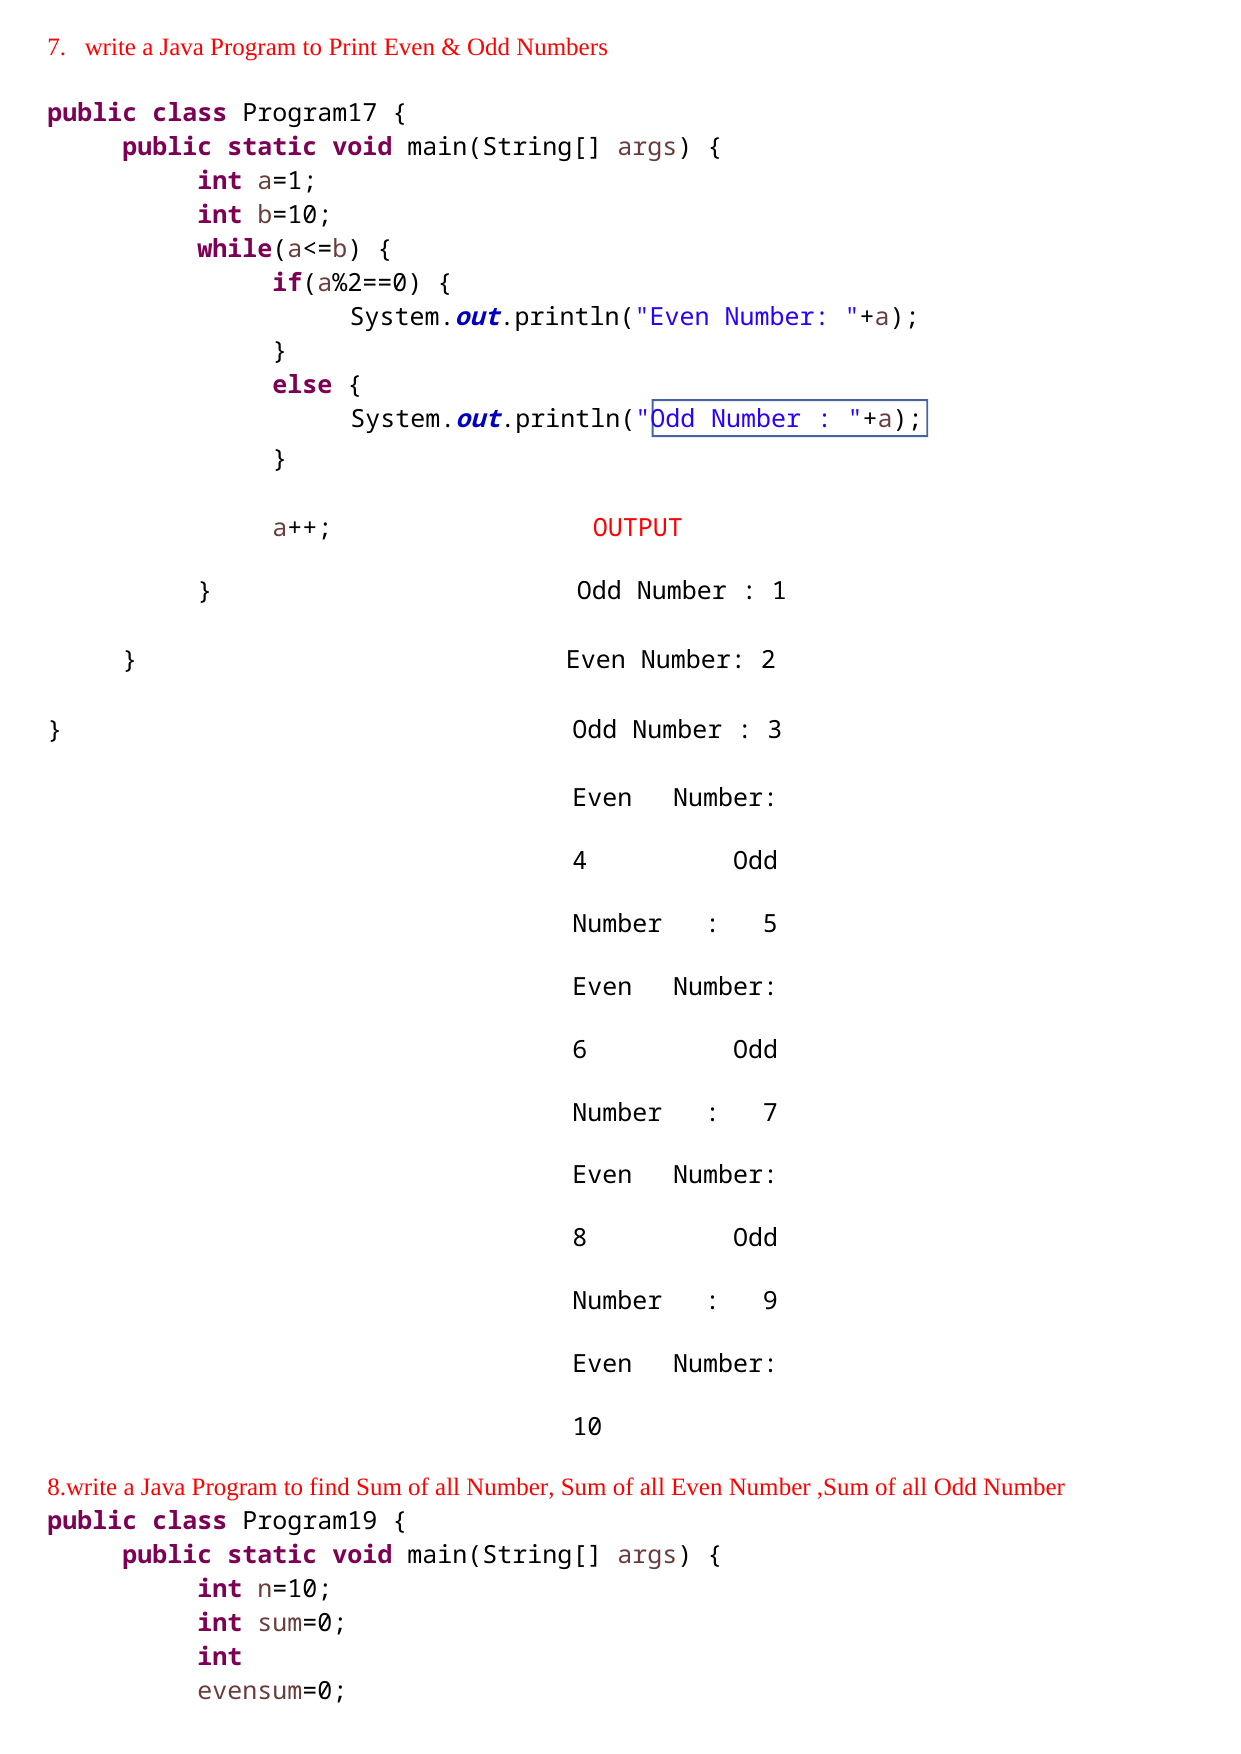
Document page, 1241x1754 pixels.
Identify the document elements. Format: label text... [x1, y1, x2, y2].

text int b=10; [197, 197, 1238, 231]
text int n=10; [197, 1571, 1238, 1605]
text public class Program17 { [47, 94, 1238, 129]
text } Odd Number : 3 [47, 711, 1238, 745]
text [197, 1639, 387, 1707]
text System.out.println("Odd Number : "+a); [77, 401, 1195, 435]
subtitle write a Java Program to Print Even & Odd Numbers [47, 32, 1238, 61]
text } Even Number: 2 [122, 642, 1238, 676]
subtitle 8.write a Java Program to find Sum of all Number, Sum of all Even Number ,Sum of all Odd Number [47, 1472, 1212, 1500]
subtitle else { [272, 367, 1238, 401]
text int a=1; [197, 163, 1238, 197]
text System.out.println("Even Number: "+a); [77, 299, 1191, 333]
text public static void main(String[] args) { [122, 129, 1238, 163]
text public class Program19 { [47, 1503, 1238, 1537]
text public static void main(String[] args) { [122, 1537, 1238, 1571]
text } [272, 333, 1238, 367]
text int sum=0; [197, 1605, 1238, 1639]
text while(a<=b) { [197, 231, 1238, 265]
text } Odd Number : 1 [197, 573, 1238, 607]
text } [272, 441, 1238, 474]
text Even Number: 4 Odd Number : 5 Even Number: 6 Odd Number : 7 Even Number: 8 Odd Number : 9 Even Number: 10 [572, 779, 778, 1443]
text if(a%2==0) { [272, 265, 1238, 299]
text a++; OUTPUT [272, 510, 1238, 544]
